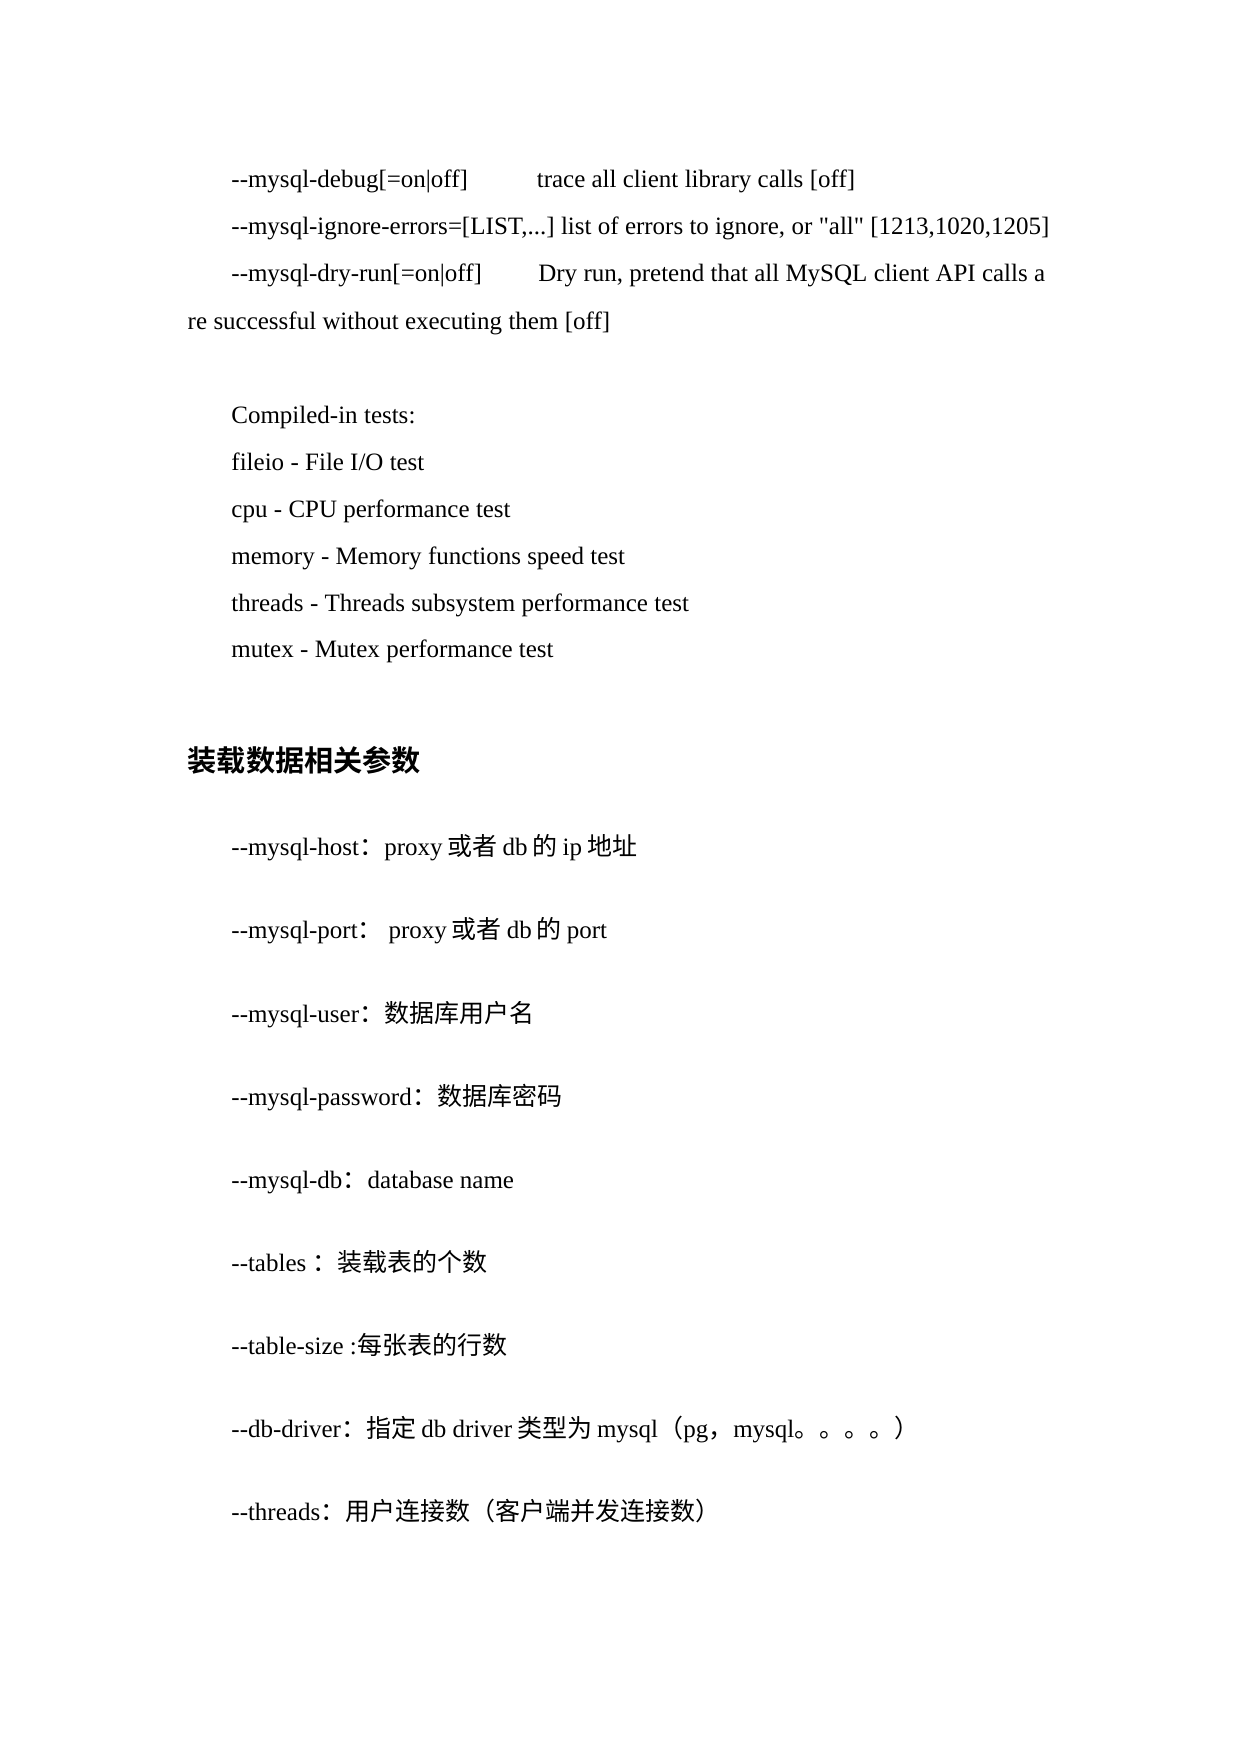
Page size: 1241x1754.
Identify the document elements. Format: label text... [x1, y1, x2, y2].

text --threads：用户连接数（客户端并发连接数） [187, 1477, 1053, 1542]
text memory - Memory functions speed test [187, 539, 1053, 571]
text Compiled-in tests: [187, 398, 1053, 431]
text --mysql-password：数据库密码 [187, 1062, 1053, 1127]
text --mysql-user：数据库用户名 [187, 979, 1053, 1044]
text threads - Threads subsystem performance test [187, 586, 1053, 618]
text --mysql-port： proxy或者db的port [187, 896, 1053, 961]
text mutex - Mutex performance test [187, 633, 1053, 665]
text --mysql-db：database name [187, 1145, 1053, 1210]
text cpu - CPU performance test [187, 492, 1053, 524]
text --mysql-debug[=on|off] trace all client library calls [off] [187, 162, 1053, 194]
text --table-size :每张表的行数 [187, 1311, 1053, 1376]
text --mysql-dry-run[=on|off] Dry run, pretend that all MySQL client API calls are successful without executing them [off] [187, 256, 1053, 337]
subtitle 装载数据相关参数 [187, 726, 1053, 791]
text --tables ：装载表的个数 [187, 1228, 1053, 1293]
text --mysql-host：proxy或者db的ip地址 [187, 812, 1053, 877]
text --mysql-ignore-errors=[LIST,...] list of errors to ignore, or "all" [1213,1020,1205] [187, 209, 1053, 241]
text --db-driver：指定db driver类型为mysql（pg，mysql。。。。） [187, 1394, 1053, 1459]
text fileio - File I/O test [187, 445, 1053, 478]
